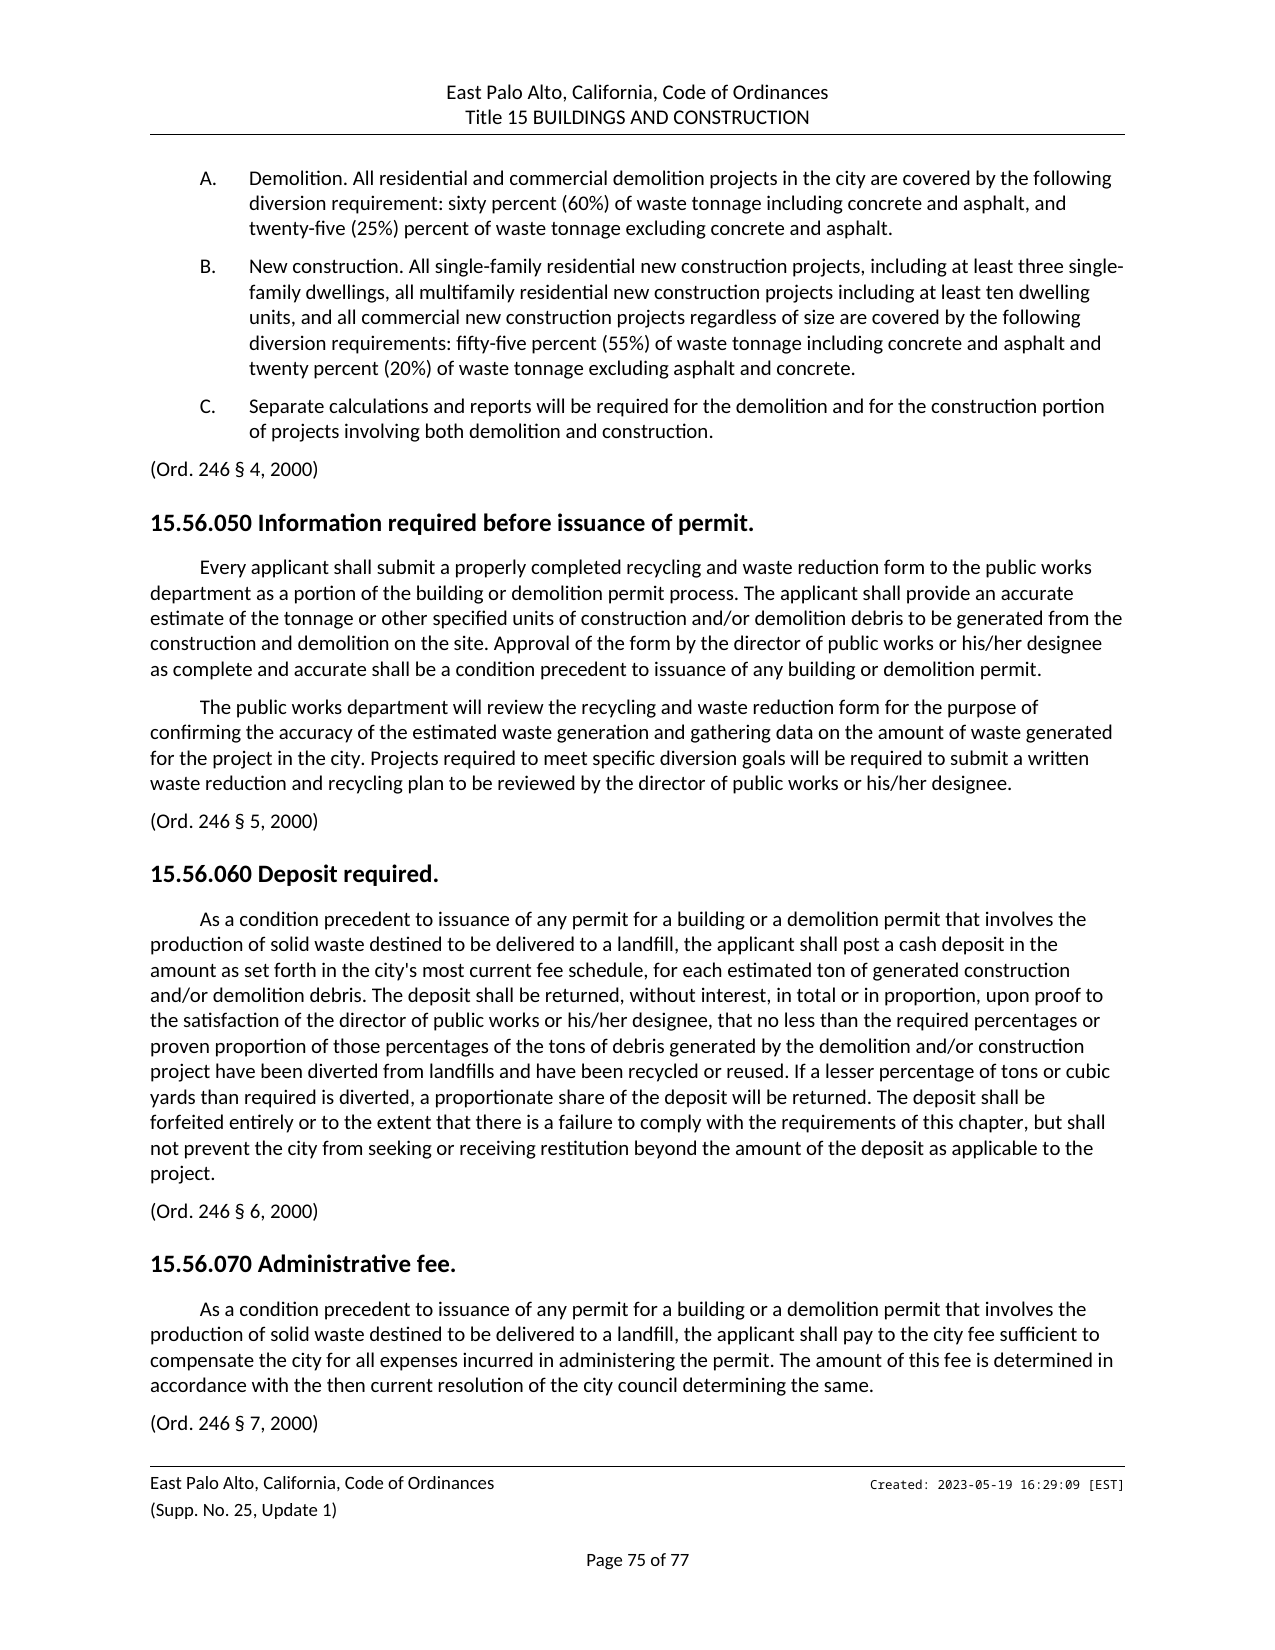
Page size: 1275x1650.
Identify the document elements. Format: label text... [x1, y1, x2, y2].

text (Ord. 246 § 5, 2000) [150, 808, 1125, 833]
text (Ord. 246 § 4, 2000) [150, 456, 1125, 482]
text As a condition precedent to issuance of any permit for a building or a demolition permit that involves the production of solid waste destined to be delivered to a landfill, the applicant shall post a cash deposit in the amount as set forth in the city's most current fee schedule, for each estimated ton of generated construction and/or demolition debris. The deposit shall be returned, without interest, in total or in proportion, upon proof to the satisfaction of the director of public works or his/her designee, that no less than the required percentages or proven proportion of those percentages of the tons of debris generated by the demolition and/or construction project have been diverted from landfills and have been recycled or reused. If a lesser percentage of tons or cubic yards than required is diverted, a proportionate share of the deposit will be returned. The deposit shall be forfeited entirely or to the extent that there is a failure to comply with the requirements of this chapter, but shall not prevent the city from seeking or receiving restitution beyond the amount of the deposit as applicable to the project. [150, 906, 1125, 1186]
text 15.56.060 Deposit required. [150, 858, 1125, 889]
text (Ord. 246 § 6, 2000) [150, 1198, 1125, 1223]
list C. Separate calculations and reports will be required for the demolition and for the construction portion of projects involving both demolition and construction. [199, 393, 1125, 444]
list B. New construction. All single-family residential new construction projects, including at least three single-family dwellings, all multifamily residential new construction projects including at least ten dwelling units, and all commercial new construction projects regardless of size are covered by the following diversion requirements: fifty-five percent (55%) of waste tonnage including concrete and asphalt and twenty percent (20%) of waste tonnage excluding asphalt and concrete. [199, 253, 1125, 381]
text (Ord. 246 § 7, 2000) [150, 1410, 1125, 1436]
list A. Demolition. All residential and commercial demolition projects in the city are covered by the following diversion requirement: sixty percent (60%) of waste tonnage including concrete and asphalt, and twenty-five (25%) percent of waste tonnage excluding concrete and asphalt. [199, 165, 1125, 241]
text The public works department will review the recycling and waste reduction form for the purpose of confirming the accuracy of the estimated waste generation and gathering data on the amount of waste generated for the project in the city. Projects required to meet specific diversion goals will be required to submit a written waste reduction and recycling plan to be reviewed by the director of public works or his/her designee. [150, 694, 1125, 796]
text 15.56.070 Administrative fee. [150, 1248, 1125, 1279]
text As a condition precedent to issuance of any permit for a building or a demolition permit that involves the production of solid waste destined to be delivered to a landfill, the applicant shall pay to the city fee sufficient to compensate the city for all expenses incurred in administering the permit. The amount of this fee is determined in accordance with the then current resolution of the city council determining the same. [150, 1296, 1125, 1398]
text Every applicant shall submit a properly completed recycling and waste reduction form to the public works department as a portion of the building or demolition permit process. The applicant shall provide an accurate estimate of the tonnage or other specified units of construction and/or demolition debris to be generated from the construction and demolition on the site. Approval of the form by the director of public works or his/her designee as complete and accurate shall be a condition precedent to issuance of any building or demolition permit. [150, 554, 1125, 681]
text 15.56.050 Information required before issuance of permit. [150, 507, 1125, 537]
